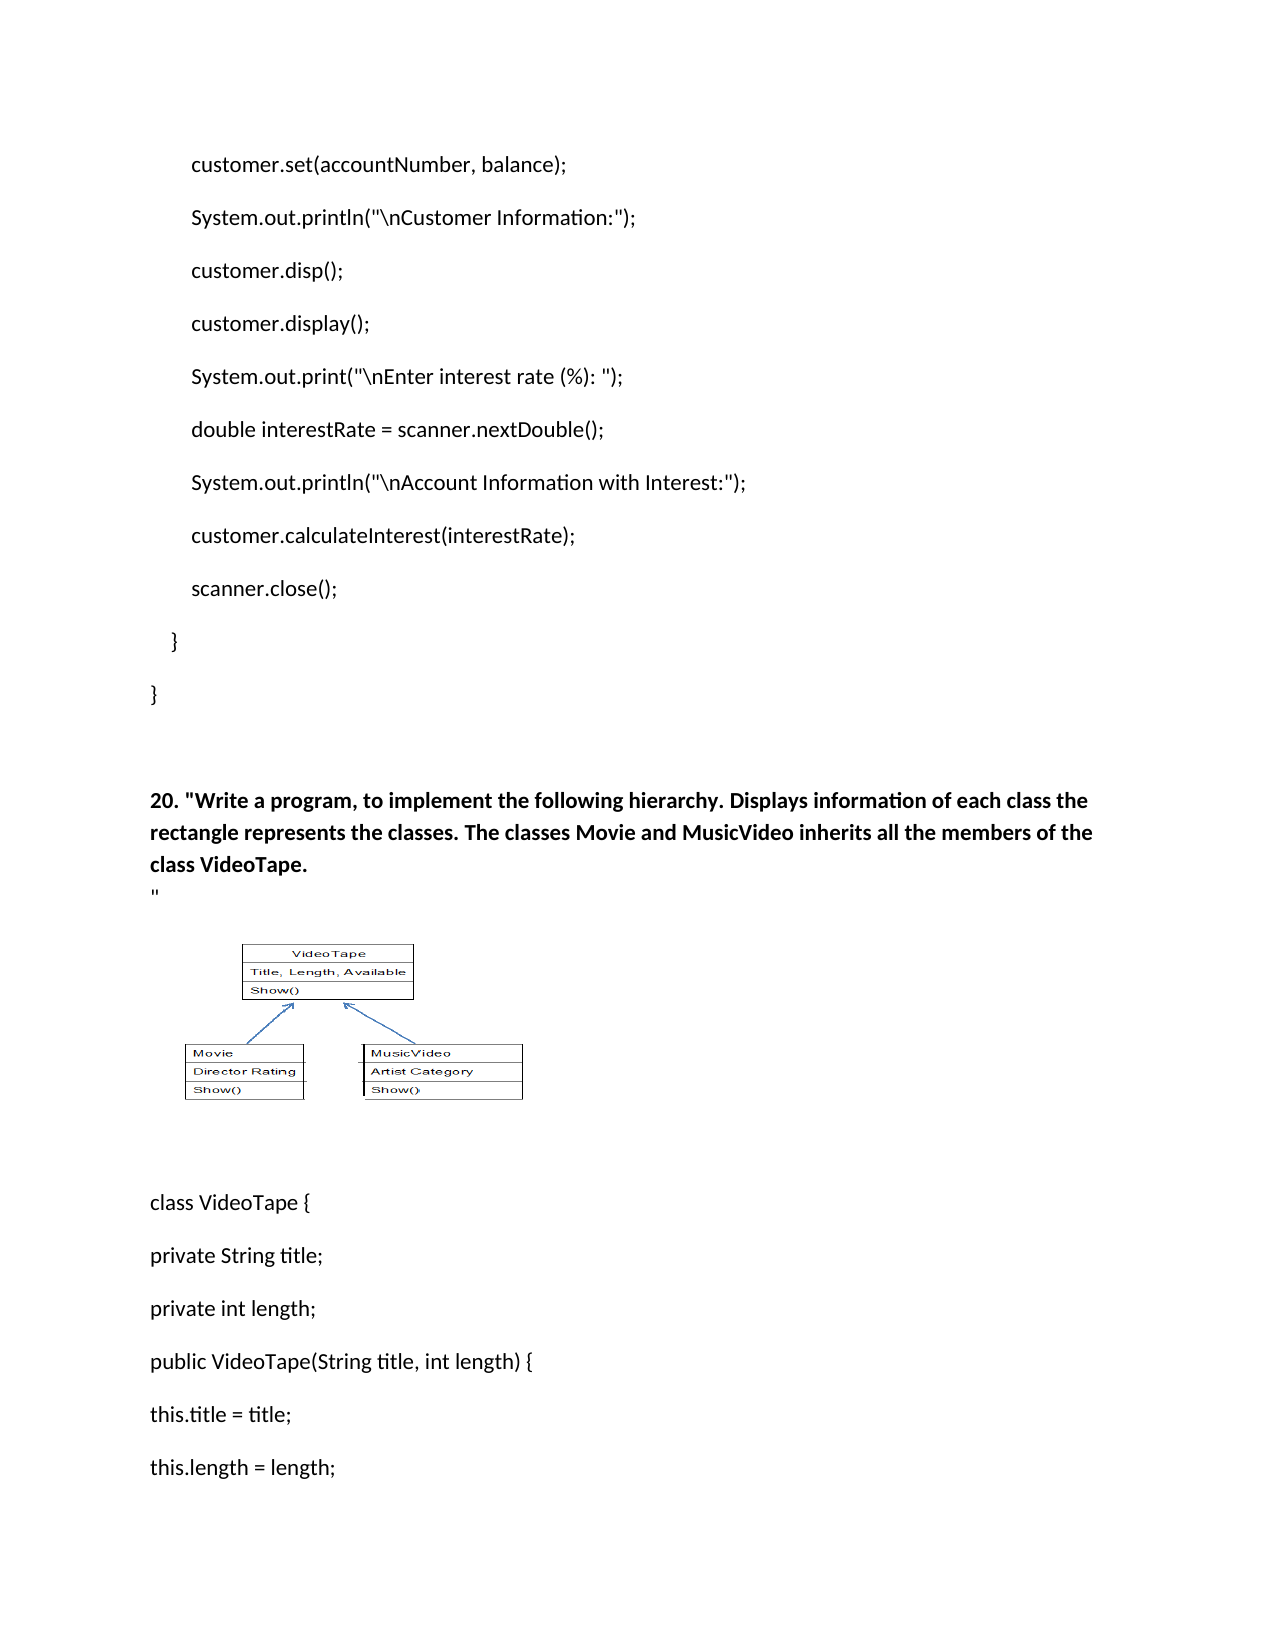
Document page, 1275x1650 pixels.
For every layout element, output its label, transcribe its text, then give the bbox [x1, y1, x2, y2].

text } [150, 627, 1125, 655]
text 20. "Write a program, to implement the following hierarchy. Displays information of each class the rectangle represents the classes. The classes Movie and MusicVideo inherits all the members of the class VideoTape. " [150, 786, 1125, 911]
text private String title; [150, 1241, 1125, 1269]
text this.length = length; [150, 1453, 1125, 1482]
text this.title = title; [150, 1401, 1125, 1428]
text private int length; [150, 1294, 1125, 1322]
text customer.disp(); [150, 256, 1125, 284]
text customer.calculateInterest(interestRate); [150, 521, 1125, 549]
picture [150, 935, 554, 1111]
text customer.display(); [150, 309, 1125, 337]
text System.out.println("\nAccount Information with Interest:"); [150, 468, 1125, 496]
text System.out.print("\nEnter interest rate (%): "); [150, 362, 1125, 390]
text double interestRate = scanner.nextDouble(); [150, 415, 1125, 443]
text customer.set(accountNumber, balance); [150, 150, 1125, 178]
text class VideoTape { [150, 1188, 1125, 1216]
text scanner.close(); [150, 574, 1125, 602]
text public VideoTape(String title, int length) { [150, 1347, 1125, 1376]
text System.out.println("\nCustomer Information:"); [150, 203, 1125, 231]
text } [150, 680, 1125, 708]
